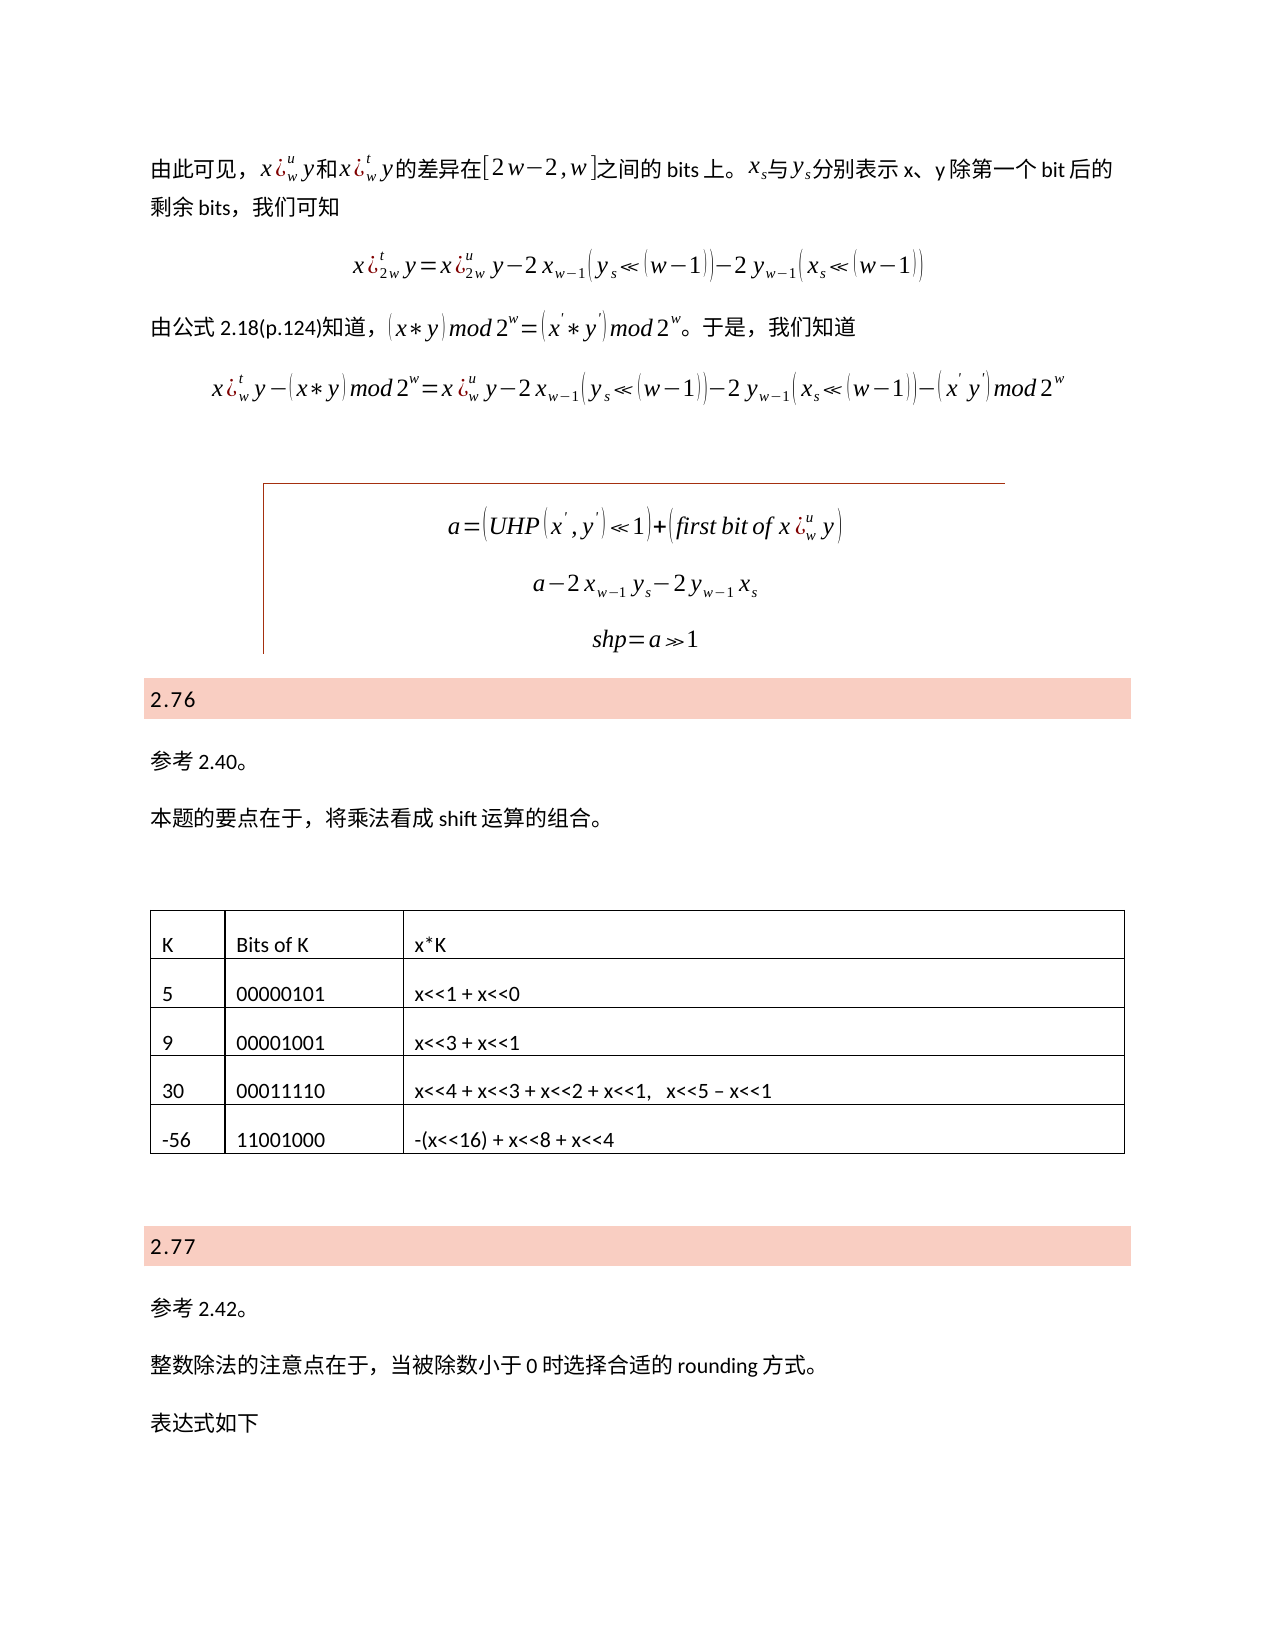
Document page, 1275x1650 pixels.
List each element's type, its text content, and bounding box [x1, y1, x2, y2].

table_cell 00011110 [226, 1056, 403, 1104]
table_cell 30 [151, 1056, 224, 1104]
text 由此可见，和的差异在之间的bits上。与分别表示x、y除第一个bit后的剩余bits，我们可知 [150, 150, 1125, 221]
text 整数除法的注意点在于，当被除数小于0时选择合适的rounding方式。 [150, 1348, 1125, 1380]
text 本题的要点在于，将乘法看成shift运算的组合。 [150, 801, 1125, 833]
table_header x*K [404, 911, 1124, 958]
subtitle 2.76 [150, 685, 1125, 713]
table_cell 5 [151, 959, 224, 1007]
table_cell x<<4 + x<<3 + x<<2 + x<<1, x<<5 – x<<1 [404, 1056, 1124, 1104]
table_cell 9 [151, 1008, 224, 1055]
subtitle 2.77 [150, 1232, 1125, 1260]
text 表达式如下 [150, 1406, 1125, 1437]
table_cell 00001001 [226, 1008, 403, 1055]
table_header Bits of K [226, 911, 403, 958]
table_cell x<<1 + x<<0 [404, 959, 1124, 1007]
table_cell -56 [151, 1105, 224, 1152]
text 参考2.42。 [150, 1291, 1125, 1323]
text 参考2.40。 [150, 744, 1125, 776]
table_cell 00000101 [226, 959, 403, 1007]
table_cell 11001000 [226, 1105, 403, 1152]
table_header K [151, 911, 224, 958]
text 由公式2.18(p.124)知道，。于是，我们知道 [150, 308, 1125, 343]
table_cell x<<3 + x<<1 [404, 1008, 1124, 1055]
table_cell -(x<<16) + x<<8 + x<<4 [404, 1105, 1124, 1152]
